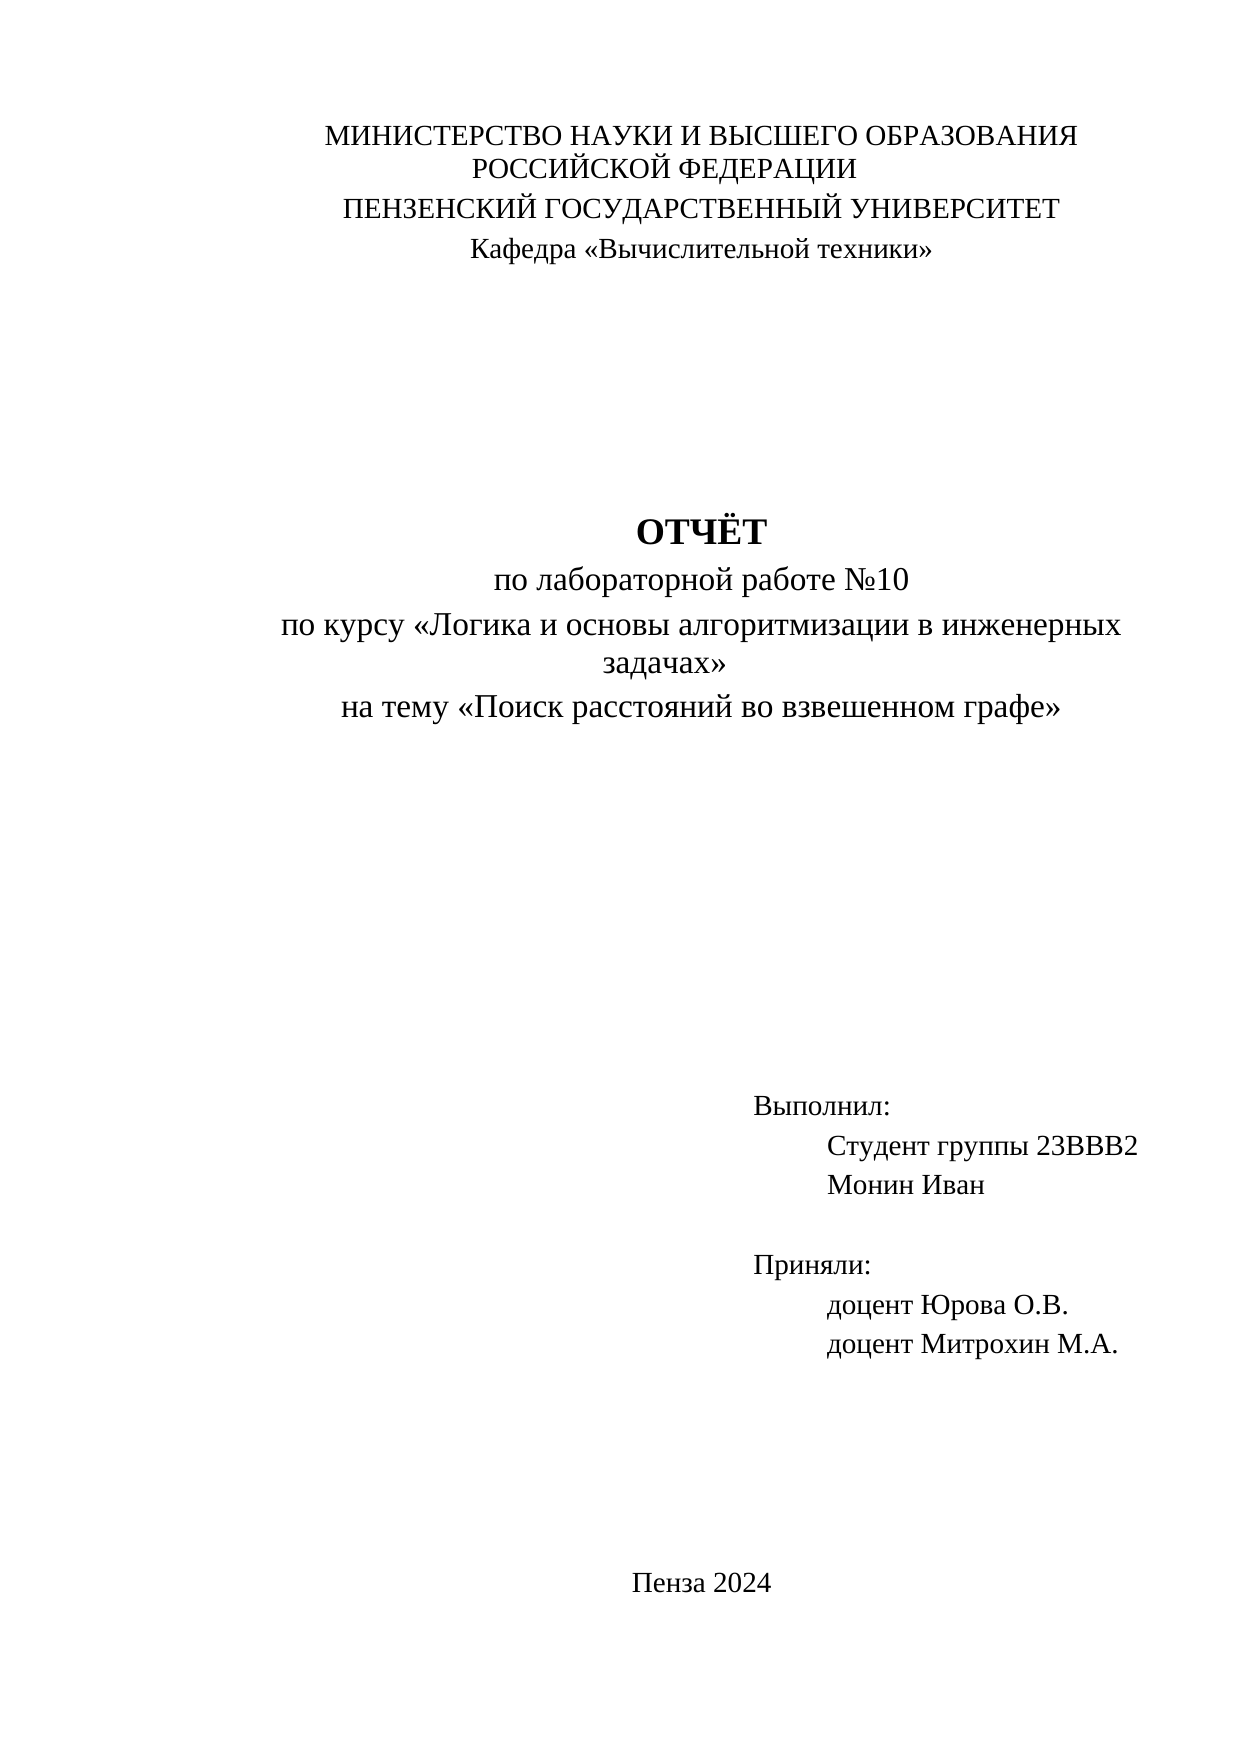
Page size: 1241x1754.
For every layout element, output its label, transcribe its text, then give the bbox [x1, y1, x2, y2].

text на тему «Поиск расстояний во взвешенном графе» [177, 687, 1152, 725]
text доцент Митрохин М.А. [251, 1327, 1152, 1360]
text по лабораторной работе №10 [177, 559, 1152, 597]
text ОТЧЁТ [177, 510, 1152, 553]
text ПЕНЗЕНСКИЙ ГОСУДАРСТВЕННЫЙ УНИВЕРСИТЕТ [177, 191, 1152, 225]
text Кафедра «Вычислительной техники» [177, 231, 1152, 265]
text по курсу «Логика и основы алгоритмизации в инженерных задачах» [177, 604, 1152, 680]
text Студент группы 23ВВВ2 [251, 1128, 1152, 1161]
text доцент Юрова О.В. [251, 1287, 1152, 1320]
text Приняли: [177, 1247, 1152, 1281]
text МИНИСТЕРСТВО НАУКИ И ВЫСШЕГО ОБРАЗОВАНИЯ РОССИЙСКОЙ ФЕДЕРАЦИИ [177, 118, 1152, 185]
text Выполнил: [177, 1088, 1152, 1121]
text Монин Иван [251, 1167, 1152, 1201]
text Пенза 2024 [177, 1565, 1152, 1599]
